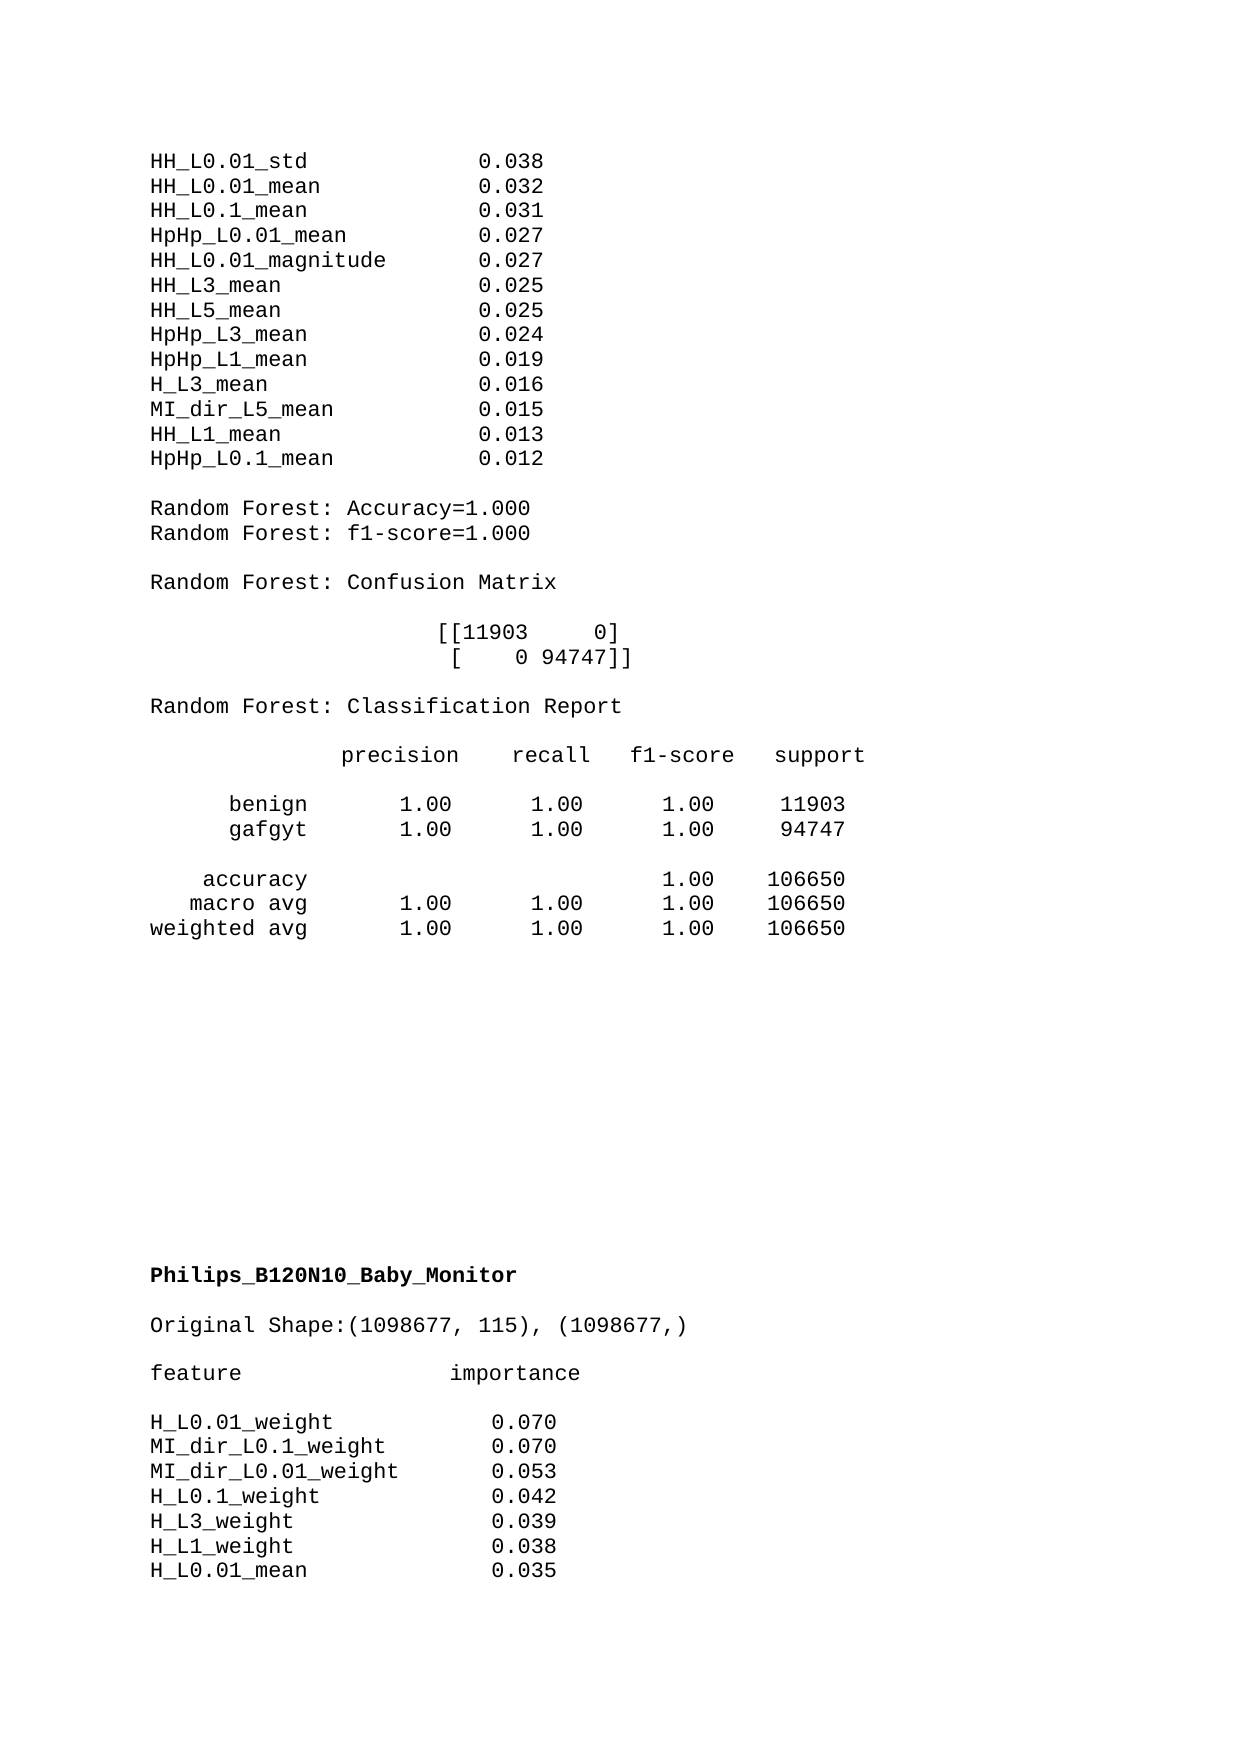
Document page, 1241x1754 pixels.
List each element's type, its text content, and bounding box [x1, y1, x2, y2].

text H_L0.01_weight 0.070 [150, 1411, 1090, 1436]
text H_L0.01_mean 0.035 [150, 1560, 1090, 1584]
text Philips_B120N10_Baby_Monitor [150, 1264, 1090, 1289]
text HpHp_L0.01_mean 0.027 [150, 224, 1090, 249]
text [[11903 0] [436, 621, 1090, 646]
text HH_L5_mean 0.025 [150, 299, 1090, 323]
text HH_L0.1_mean 0.031 [150, 199, 1090, 224]
text MI_dir_L5_mean 0.015 [150, 398, 1090, 423]
text Random Forest: Accuracy=1.000 [150, 497, 1090, 522]
text HpHp_L0.1_mean 0.012 [150, 447, 1090, 472]
text MI_dir_L0.1_weight 0.070 [150, 1436, 1090, 1461]
text MI_dir_L0.01_weight 0.053 [150, 1461, 1090, 1485]
text Random Forest: Classification Report [150, 695, 1090, 720]
text H_L1_weight 0.038 [150, 1535, 1090, 1560]
text macro avg 1.00 1.00 1.00 106650 [150, 893, 1090, 917]
text H_L0.1_weight 0.042 [150, 1485, 1090, 1510]
text HH_L0.01_magnitude 0.027 [150, 249, 1090, 274]
text Random Forest: f1-score=1.000 [150, 522, 1090, 547]
text Random Forest: Confusion Matrix [150, 571, 1090, 596]
text H_L3_mean 0.016 [150, 373, 1090, 398]
text [ 0 94747]] [436, 646, 1090, 671]
text benign 1.00 1.00 1.00 11903 [150, 793, 1090, 818]
text HH_L0.01_mean 0.032 [150, 175, 1090, 199]
text accuracy 1.00 106650 [150, 868, 1090, 893]
text HpHp_L1_mean 0.019 [150, 348, 1090, 373]
text H_L3_weight 0.039 [150, 1510, 1090, 1535]
text HH_L0.01_std 0.038 [150, 150, 1090, 175]
text precision recall f1-score support [150, 744, 1090, 769]
text weighted avg 1.00 1.00 1.00 106650 [150, 917, 1090, 942]
text HH_L1_mean 0.013 [150, 423, 1090, 447]
text Original Shape:(1098677, 115), (1098677,) [150, 1314, 1090, 1339]
text gafgyt 1.00 1.00 1.00 94747 [150, 818, 1090, 843]
text HH_L3_mean 0.025 [150, 274, 1090, 299]
text HpHp_L3_mean 0.024 [150, 323, 1090, 348]
text feature importance [150, 1362, 1090, 1387]
